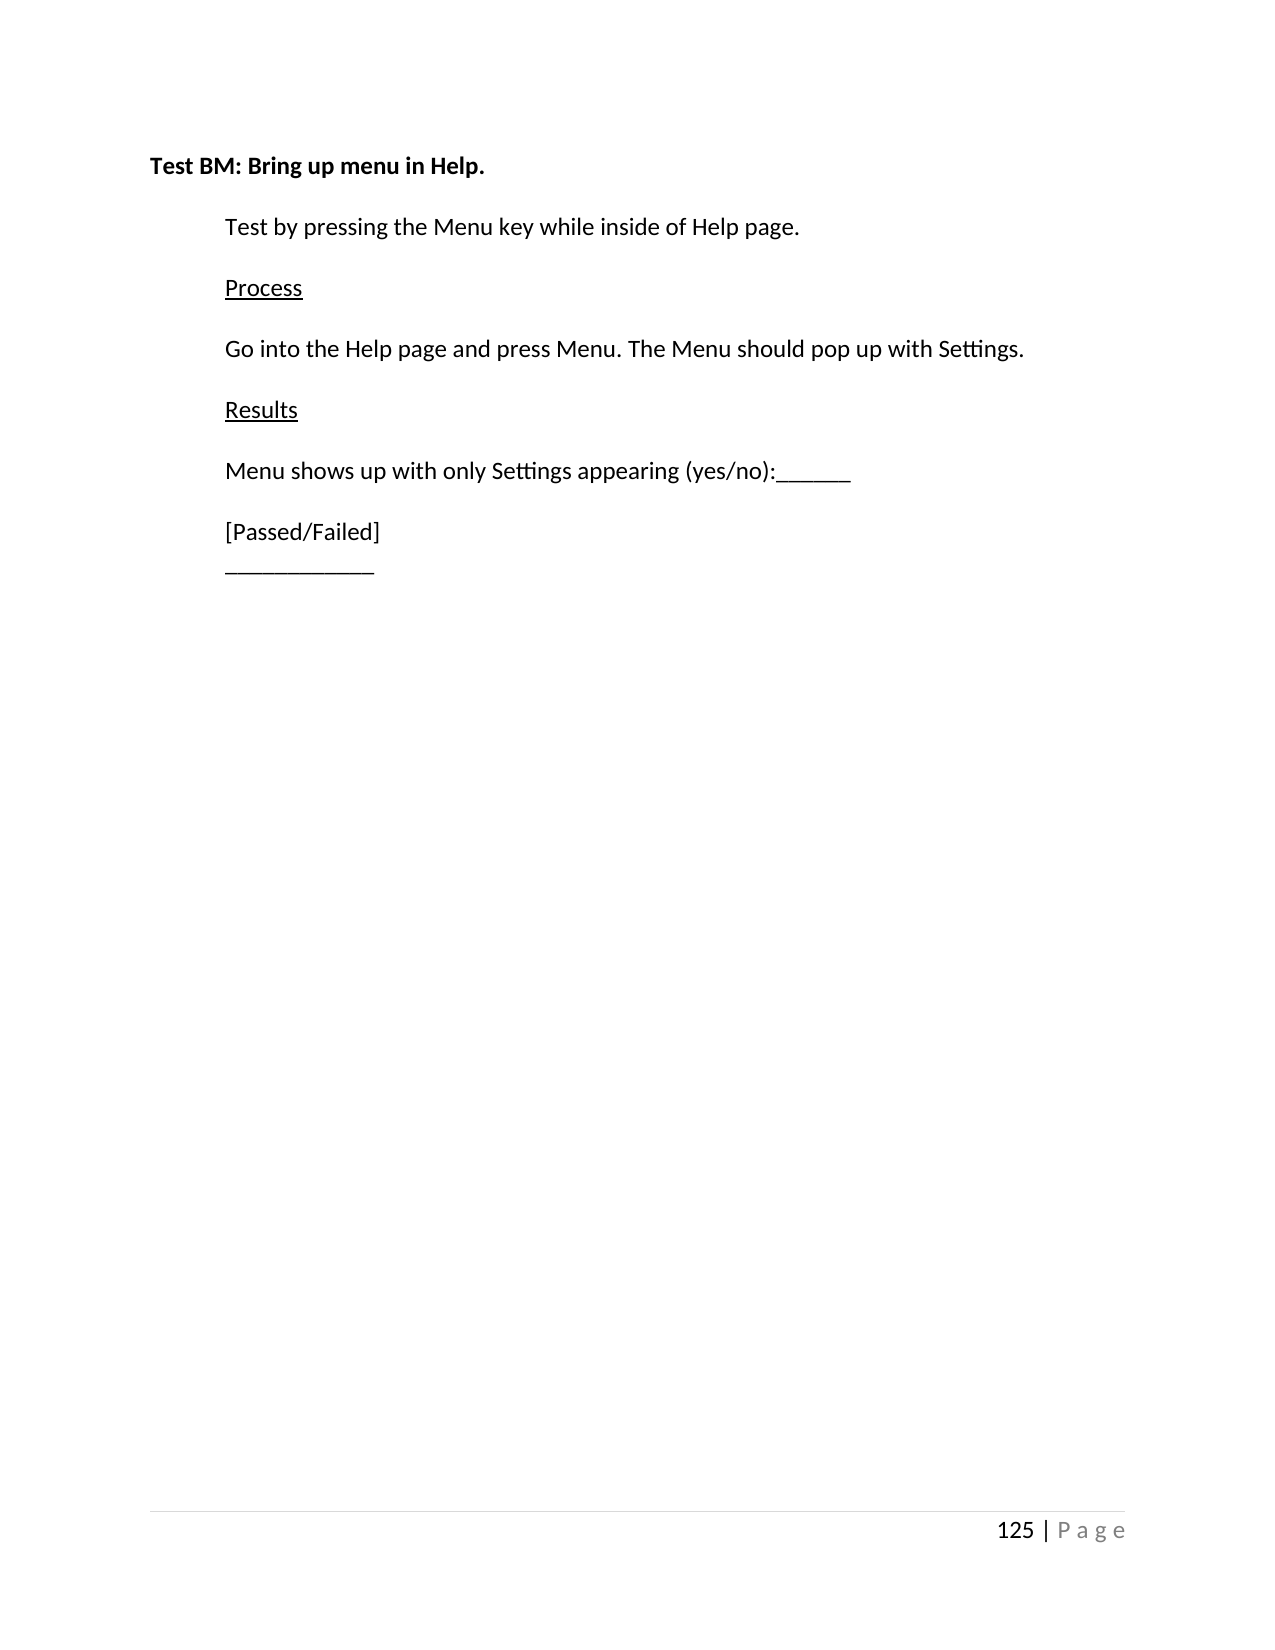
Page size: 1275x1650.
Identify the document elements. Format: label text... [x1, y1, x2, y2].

text Test BM: Bring up menu in Help. [150, 150, 1125, 181]
text Test by pressing the Menu key while inside of Help page. [150, 211, 1125, 242]
text Process [150, 272, 1125, 303]
text Menu shows up with only Settings appearing (yes/no):______ [150, 455, 1125, 486]
text Go into the Help page and press Menu. The Menu should pop up with Settings. [225, 333, 1125, 364]
list [Passed/Failed] [225, 516, 1125, 547]
text ____________ [150, 547, 1125, 577]
text Results [150, 394, 1125, 425]
